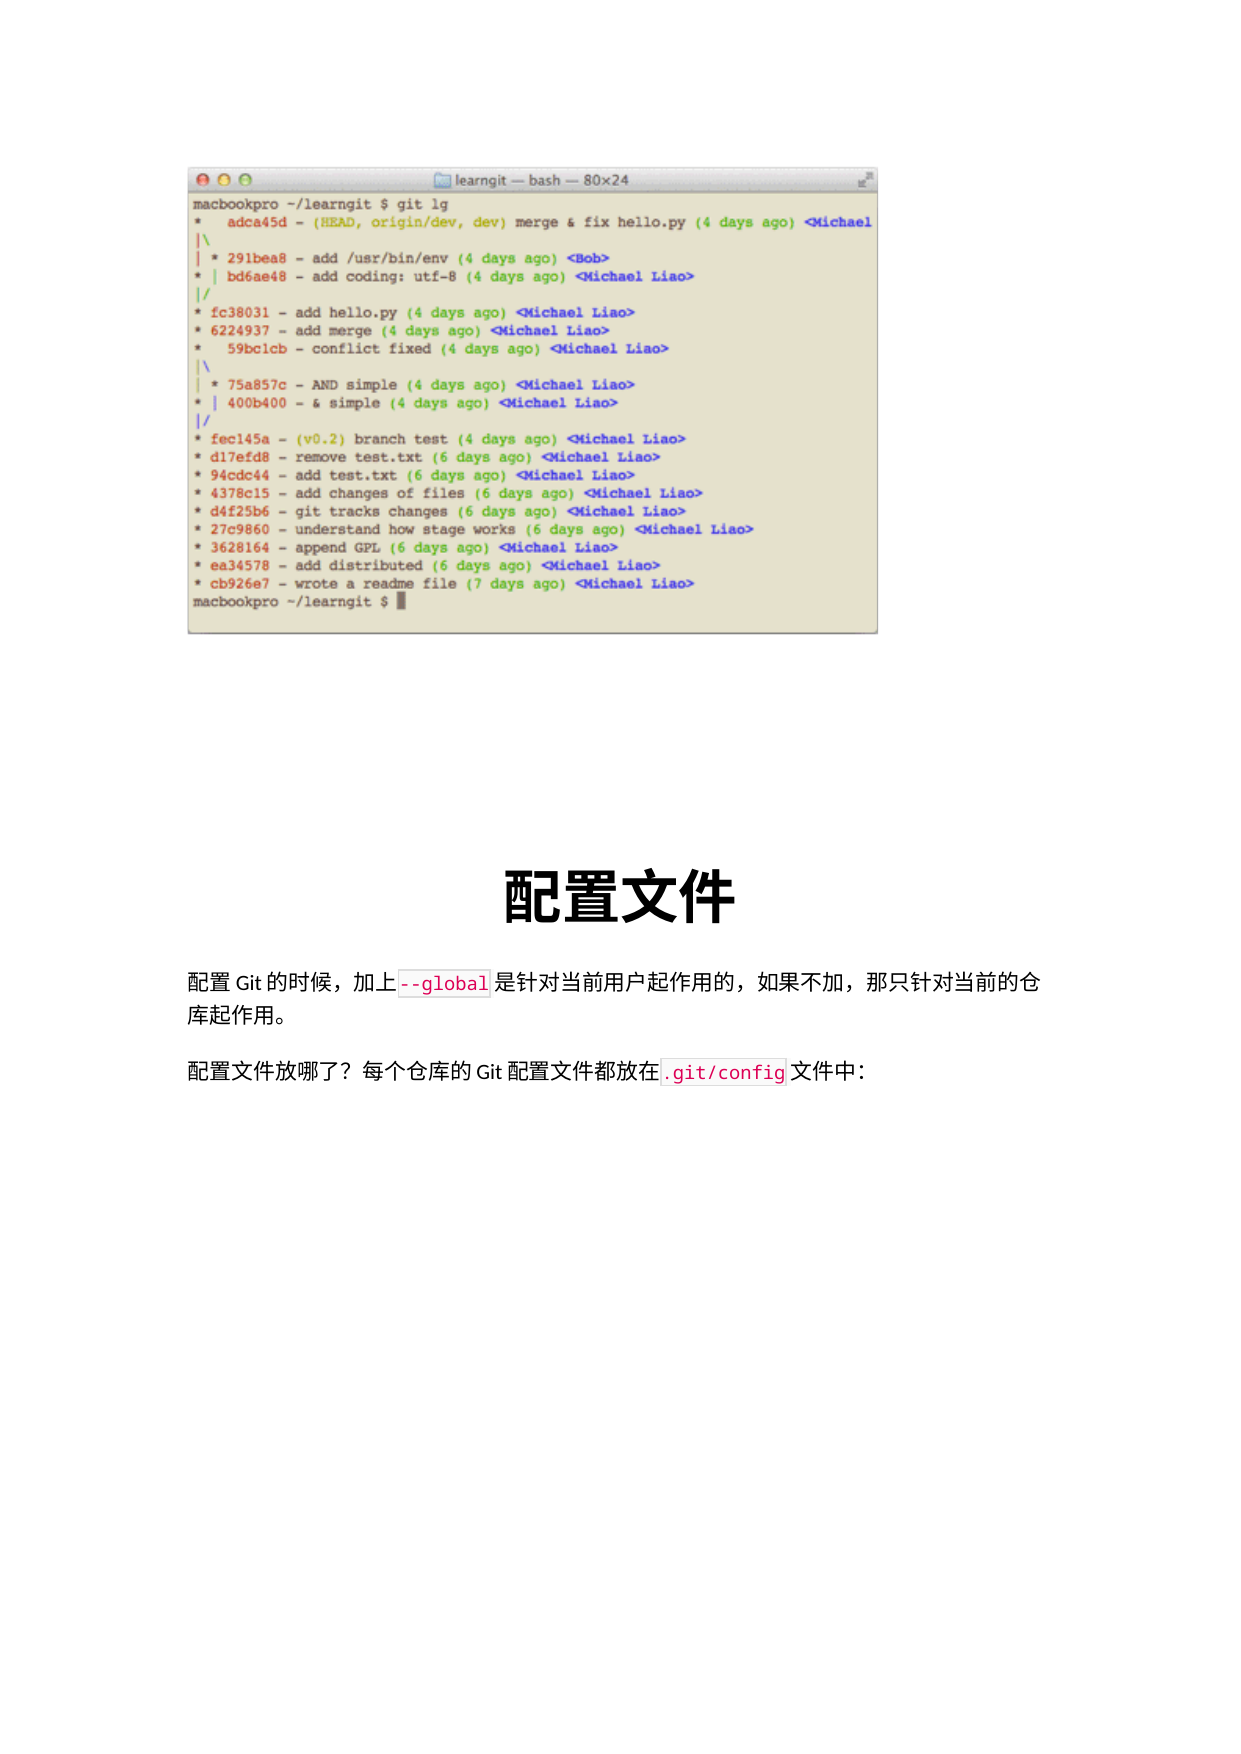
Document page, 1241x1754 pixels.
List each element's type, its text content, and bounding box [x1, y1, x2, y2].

text 配置Git的时候，加上--global是针对当前用户起作用的，如果不加，那只针对当前的仓库起作用。 [187, 965, 1053, 1030]
text 配置文件 [187, 844, 1053, 942]
text 配置文件放哪了？每个仓库的Git配置文件都放在.git/config文件中： [187, 1054, 1053, 1086]
picture [187, 162, 879, 636]
